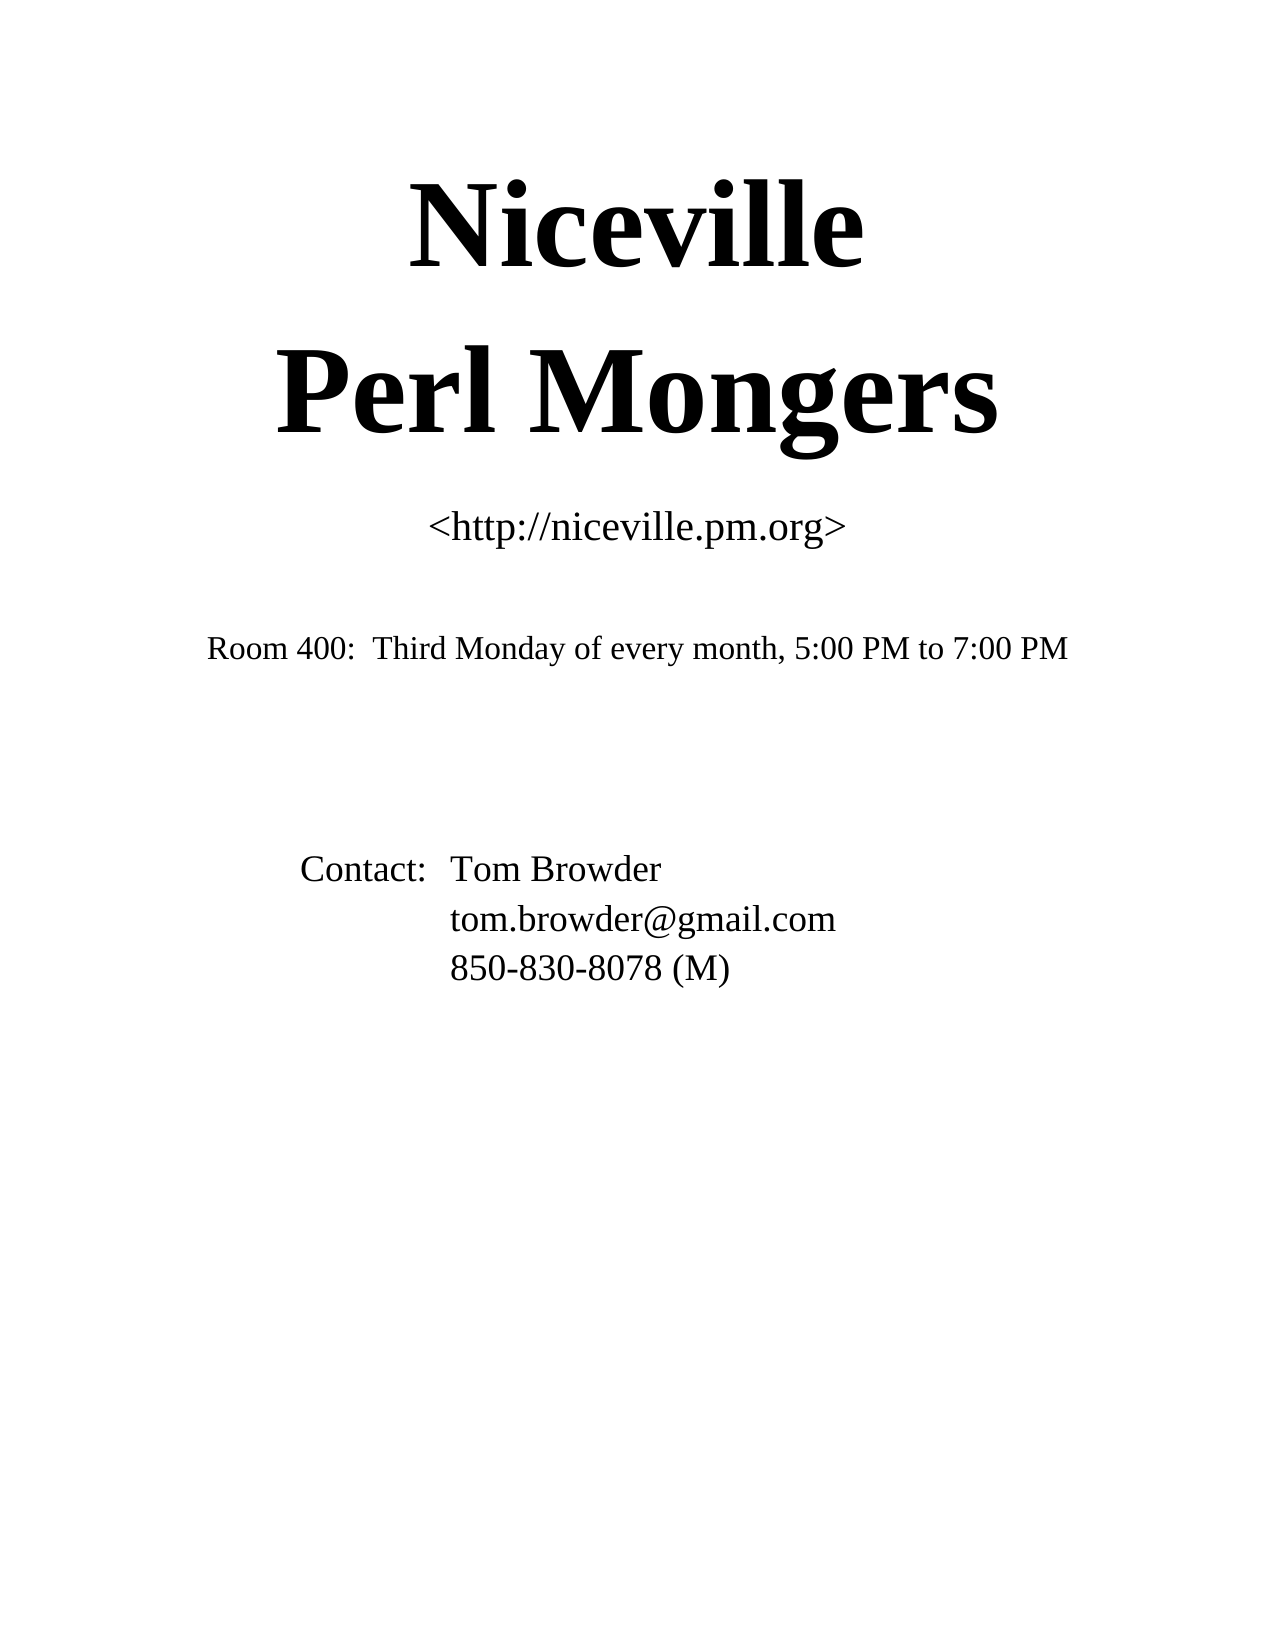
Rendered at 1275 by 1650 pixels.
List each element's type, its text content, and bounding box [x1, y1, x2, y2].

text Contact: Tom Browder tom.browder@gmail.com 850-830-8078 (M) [300, 846, 1125, 989]
text Room 400: Third Monday of every month, 5:00 PM to 7:00 PM [150, 628, 1125, 667]
text <http://niceville.pm.org> [150, 501, 1125, 549]
text Niceville Perl Mongers [150, 150, 1125, 459]
